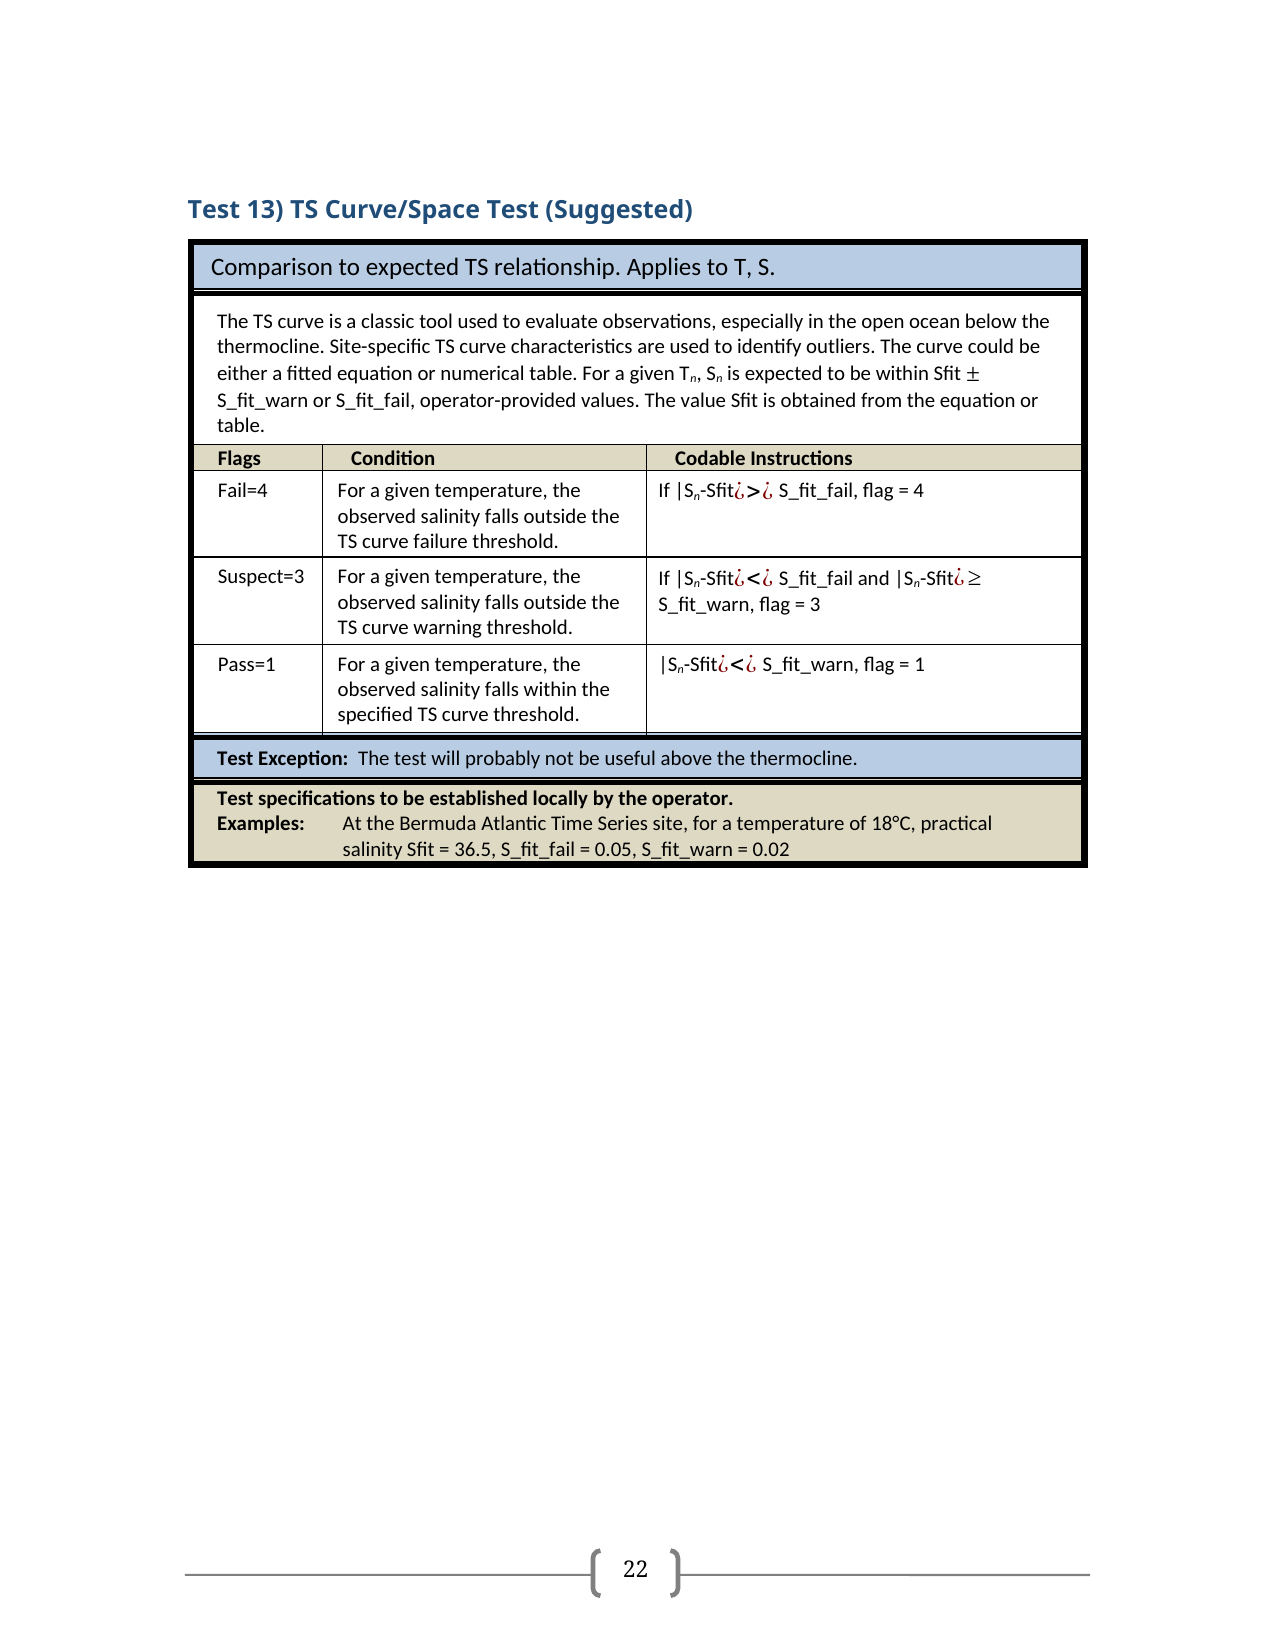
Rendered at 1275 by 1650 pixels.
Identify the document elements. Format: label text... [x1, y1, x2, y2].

table_header Comparison to expected TS relationship. Applies to T, S. [194, 245, 1081, 288]
table_cell Test Exception: The test will probably not be useful above the thermocline. [194, 740, 1081, 777]
table_cell For a given temperature, the observed salinity falls outside the TS curve failure threshold. [323, 471, 646, 556]
table_cell |Sn-Sfit S_fit_warn, flag = 1 [647, 645, 1081, 732]
table_cell The TS curve is a classic tool used to evaluate observations, especially in the open ocean below the thermocline. Site-specific TS curve characteristics are used to identify outliers. The curve could be either a fitted equation or numerical table. For a given Tn, Sn is expected to be within Sfit S_fit_warn or S_fit_fail, operator-provided values. The value Sfit is obtained from the equation or table. [194, 296, 1081, 444]
table_cell Test specifications to be established locally by the operator. Examples: At the Bermuda Atlantic Time Series site, for a temperature of 18°C, practical salinity Sfit = 36.5, S_fit_fail = 0.05, S_fit_warn = 0.02 [194, 785, 1081, 861]
table_cell Condition [323, 445, 646, 470]
table_cell Suspect=3 [194, 558, 322, 643]
subtitle Test 13) TS Curve/Space Test (Suggested) [187, 192, 1087, 226]
table_cell For a given temperature, the observed salinity falls outside the TS curve warning threshold. [323, 558, 646, 643]
table_cell Fail=4 [194, 471, 322, 556]
table_cell Codable Instructions [647, 445, 1081, 470]
table_cell Flags [194, 445, 322, 470]
table_cell If |Sn-Sfit S_fit_fail, flag = 4 [647, 471, 1081, 556]
table_cell Pass=1 [194, 645, 322, 732]
table_cell If |Sn-Sfit S_fit_fail and |Sn-Sfit S_fit_warn, flag = 3 [647, 558, 1081, 643]
table_cell For a given temperature, the observed salinity falls within the specified TS curve threshold. [323, 645, 646, 732]
